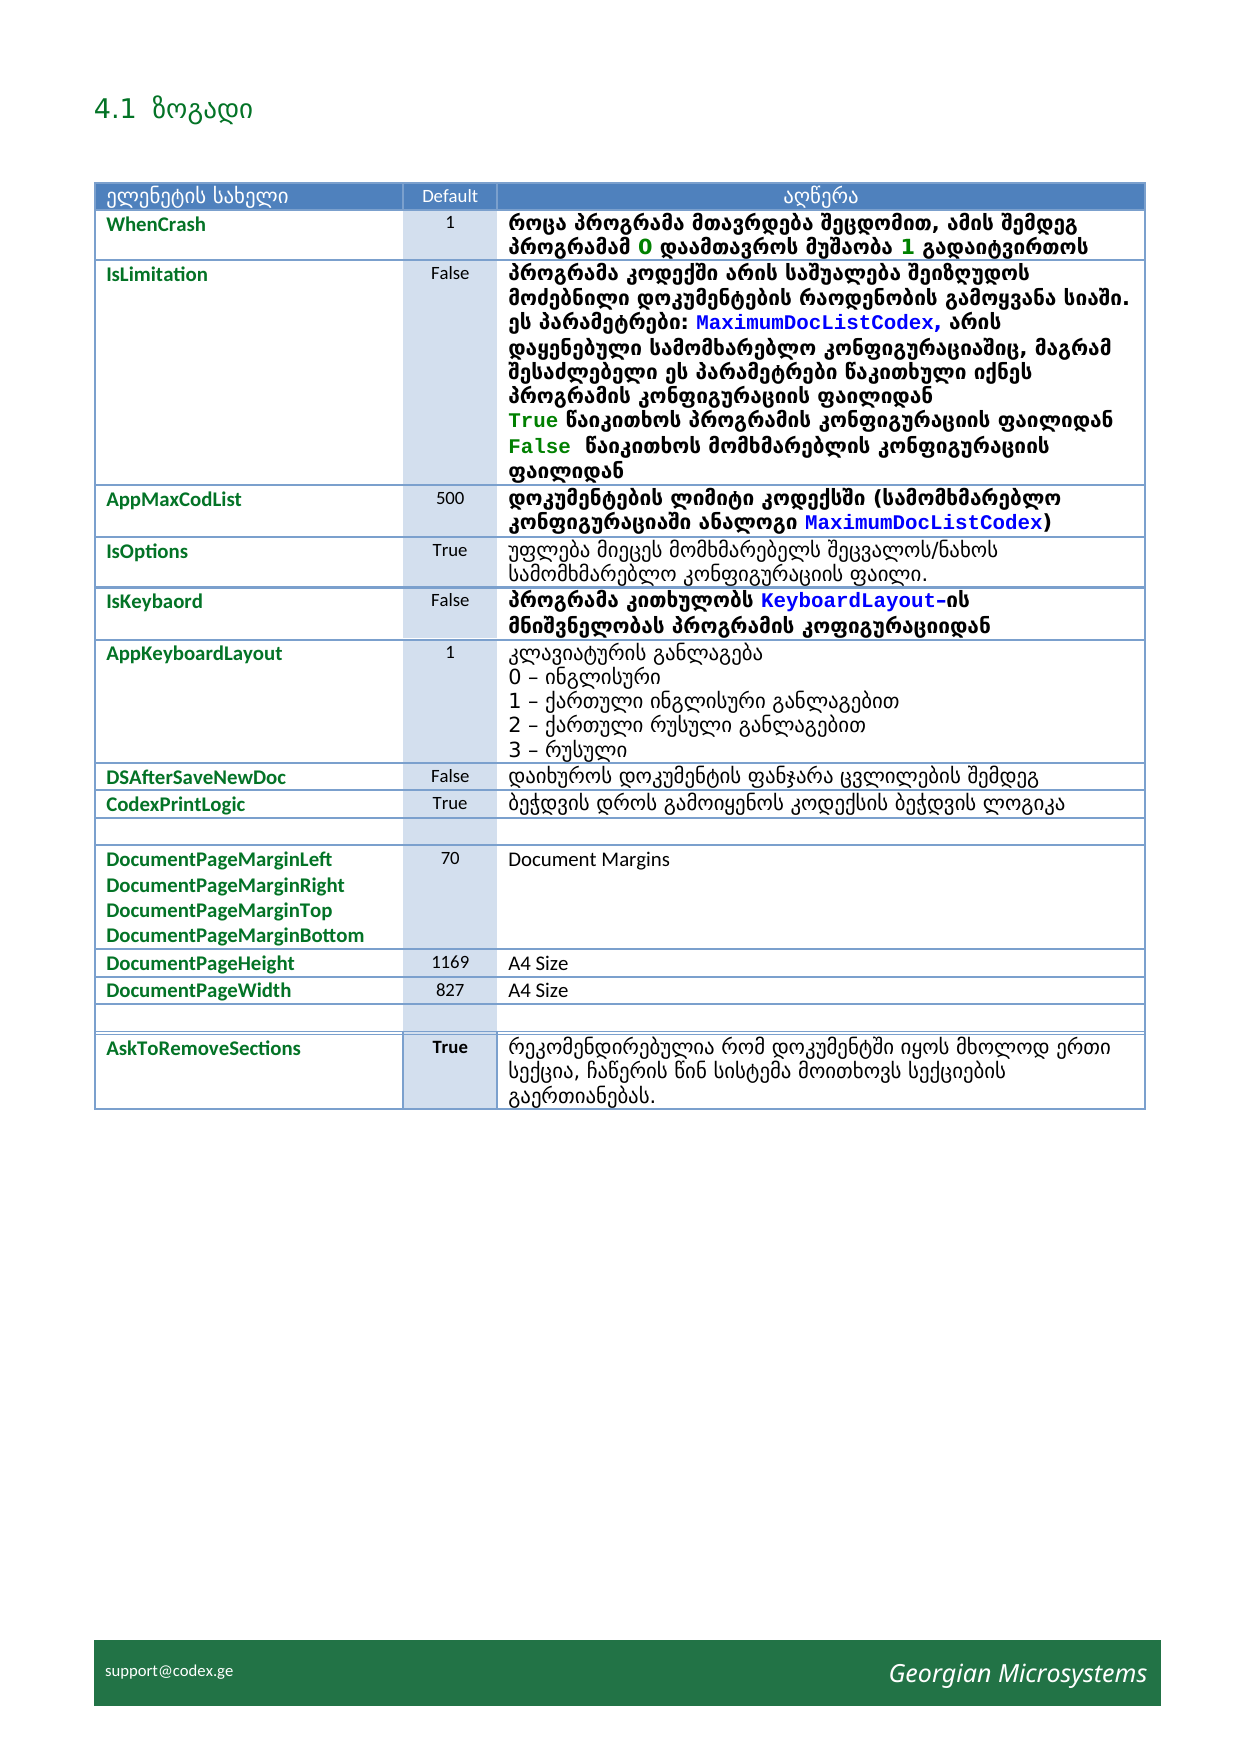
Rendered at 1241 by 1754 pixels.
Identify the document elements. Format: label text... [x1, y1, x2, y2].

table_header ელენეტის სახელი [96, 184, 402, 209]
table_header აღწერა [498, 184, 1144, 209]
table_cell False [403, 261, 497, 484]
table_cell დოკუმენტების ლიმიტი კოდექსში (სამომხმარებლო კონფიგურაციაში ანალოგი MaximumDocListCodex) [497, 486, 1144, 536]
table_cell AppKeyboardLayout [96, 641, 403, 762]
table_cell 827 [403, 978, 497, 1003]
table_cell DocumentPageHeight [96, 950, 403, 976]
table_cell პროგრამა კოდექში არის საშუალება შეიზღუდოს მოძებნილი დოკუმენტების რაოდენობის გამოყვანა სიაში. ეს პარამეტრები: MaximumDocListCodex, არის დაყენებული სამომხარებლო კონფიგურაციაშიც, მაგრამ შესაძლებელი ეს პარამეტრები წაკითხული იქნეს პროგრამის კონფიგურაციის ფაილიდან True წაიკითხოს პროგრამის კონფიგურაციის ფაილიდან False წაიკითხოს მომხმარებლის კონფიგურაციის ფაილიდან [497, 261, 1144, 484]
table_cell AskToRemoveSections [96, 1035, 402, 1108]
table_cell A4 Size [497, 978, 1144, 1003]
table_cell 1169 [403, 950, 497, 976]
table_cell IsLimitation [96, 261, 403, 484]
table_cell [497, 819, 1144, 844]
table_cell 1 [403, 641, 497, 762]
table_cell კლავიატურის განლაგება 0 – ინგლისური 1 – ქართული ინგლისური განლაგებით 2 – ქართული რუსული განლაგებით 3 – რუსული [497, 641, 1144, 762]
table_cell უფლება მიეცეს მომხმარებელს შეცვალოს/ნახოს სამომხმარებლო კონფიგურაციის ფაილი. [497, 538, 1144, 586]
table_cell IsKeybaord [96, 589, 403, 638]
table_cell [403, 1005, 497, 1031]
table_cell [403, 819, 497, 844]
table_cell როცა პროგრამა მთავრდება შეცდომით, ამის შემდეგ პროგრამამ 0 დაამთავროს მუშაობა 1 გადაიტვირთოს [497, 211, 1144, 259]
table_cell [96, 1005, 403, 1031]
table_cell პროგრამა კითხულობს KeyboardLayout–ის მნიშვნელობას პროგრამის კოფიგურაციიდან [497, 589, 1144, 638]
table_cell ბეჭდვის დროს გამოიყენოს კოდექსის ბეჭდვის ლოგიკა [497, 791, 1144, 817]
table_cell [497, 1005, 1144, 1031]
table_cell [96, 819, 403, 844]
table_cell A4 Size [497, 950, 1144, 976]
table_cell DSAfterSaveNewDoc [96, 764, 403, 789]
table_header Default [404, 184, 496, 209]
table_cell IsOptions [96, 538, 403, 586]
table_cell True [403, 538, 497, 586]
subtitle 4.1 ზოგადი [94, 94, 1162, 125]
table_cell 1 [403, 211, 497, 259]
table_cell CodexPrintLogic [96, 791, 403, 817]
table_cell 500 [403, 486, 497, 536]
table_cell False [403, 764, 497, 789]
table_cell False [403, 589, 497, 638]
table_cell დაიხუროს დოკუმენტის ფანჯარა ცვლილების შემდეგ [497, 764, 1144, 789]
table_cell AppMaxCodList [96, 486, 403, 536]
table_cell WhenCrash [96, 211, 403, 259]
table_cell Document Margins [497, 846, 1144, 948]
table_cell True [403, 791, 497, 817]
table_cell რეკომენდირებულია რომ დოკუმენტში იყოს მხოლოდ ერთი სექცია, ჩაწერის წინ სისტემა მოითხოვს სექციების გაერთიანებას. [498, 1035, 1144, 1108]
table_cell True [404, 1035, 496, 1108]
table_cell 70 [403, 846, 497, 948]
table_cell DocumentPageMarginLeft DocumentPageMarginRight DocumentPageMarginTop DocumentPageMarginBottom [96, 846, 403, 948]
table_cell DocumentPageWidth [96, 978, 403, 1003]
